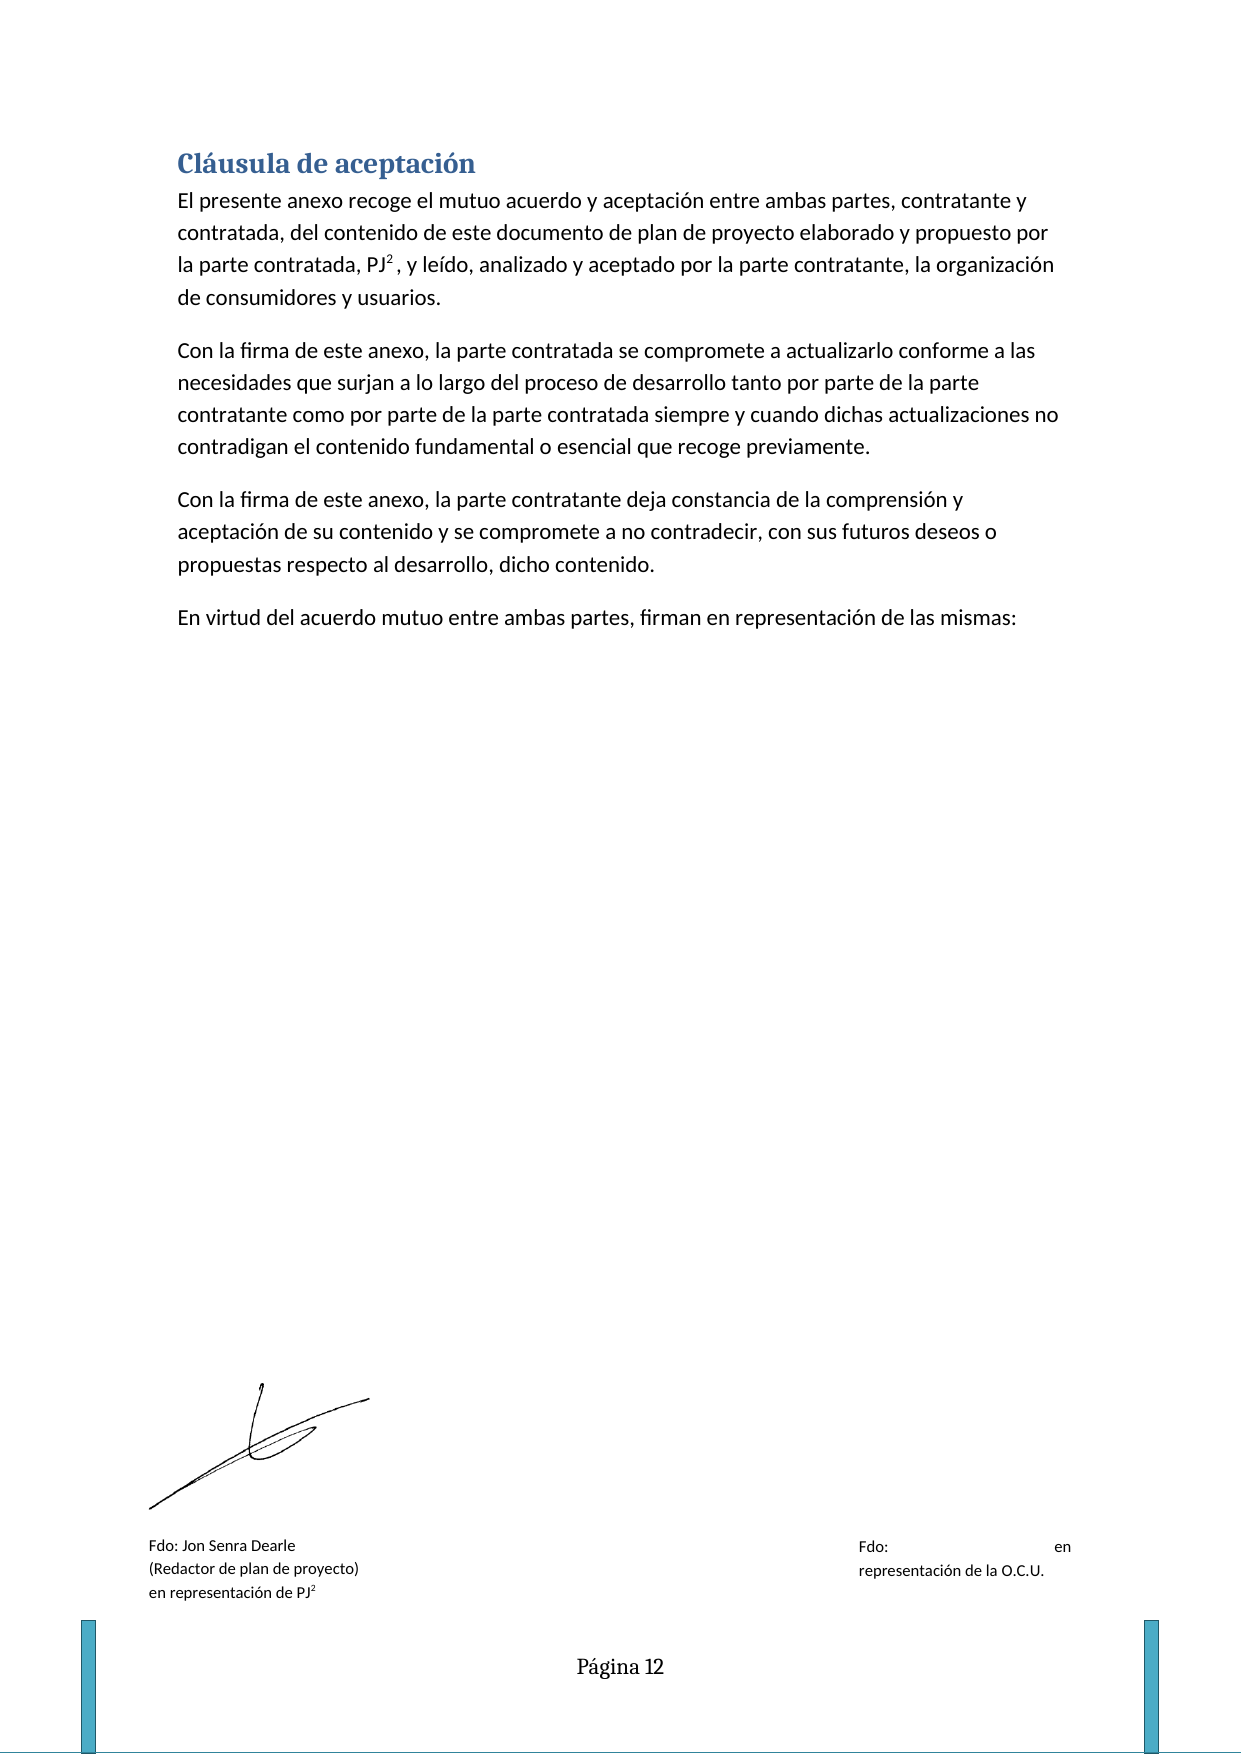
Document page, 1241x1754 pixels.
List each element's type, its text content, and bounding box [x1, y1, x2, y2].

picture [143, 1377, 380, 1514]
text Con la firma de este anexo, la parte contratada se compromete a actualizarlo conforme a las necesidades que surjan a lo largo del proceso de desarrollo tanto por parte de la parte contratante como por parte de la parte contratada siempre y cuando dichas actualizaciones no contradigan el contenido fundamental o esencial que recoge previamente. [177, 336, 1063, 460]
text El presente anexo recoge el mutuo acuerdo y aceptación entre ambas partes, contratante y contratada, del contenido de este documento de plan de proyecto elaborado y propuesto por la parte contratada, PJ2 , y leído, analizado y aceptado por la parte contratante, la organización de consumidores y usuarios. [177, 186, 1063, 311]
subtitle Cláusula de aceptación [177, 148, 1063, 181]
text En virtud del acuerdo mutuo entre ambas partes, firman en representación de las mismas: [177, 603, 1063, 631]
text Con la firma de este anexo, la parte contratante deja constancia de la comprensión y aceptación de su contenido y se compromete a no contradecir, con sus futuros deseos o propuestas respecto al desarrollo, dicho contenido. [177, 485, 1063, 578]
